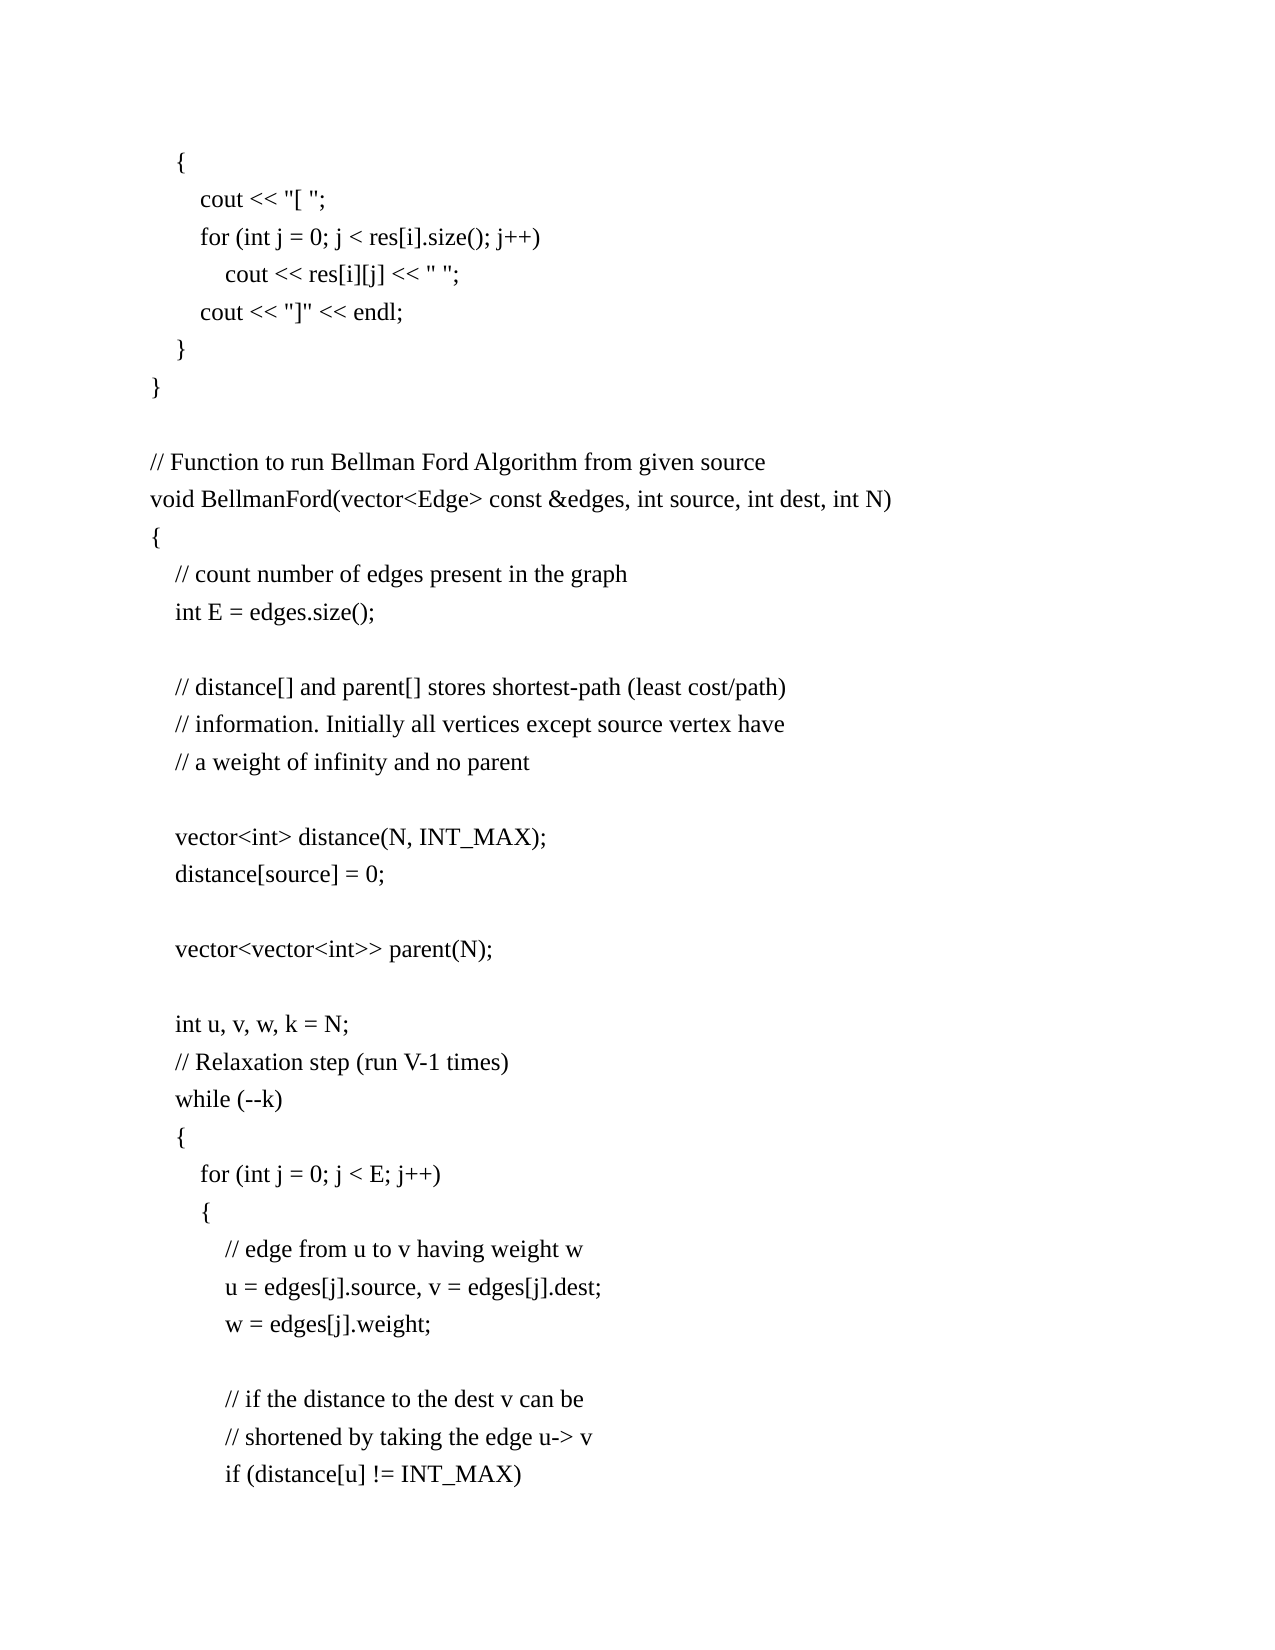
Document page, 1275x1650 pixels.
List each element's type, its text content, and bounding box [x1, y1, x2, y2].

text int E = edges.size(); [150, 600, 1125, 625]
text { [150, 1125, 1125, 1150]
text void BellmanFord(vector<Edge> const &edges, int source, int dest, int N) [150, 487, 1125, 512]
text if (distance[u] != INT_MAX) [150, 1462, 1125, 1487]
text u = edges[j].source, v = edges[j].dest; [150, 1275, 1125, 1300]
text cout << "]" << endl; [150, 300, 1125, 325]
text vector<int> distance(N, INT_MAX); [150, 825, 1125, 850]
text { [150, 525, 1125, 550]
text while (--k) [150, 1087, 1125, 1112]
text w = edges[j].weight; [150, 1312, 1125, 1337]
text // Relaxation step (run V-1 times) [150, 1050, 1125, 1075]
text int u, v, w, k = N; [150, 1012, 1125, 1037]
text } [150, 337, 1125, 362]
text cout << res[i][j] << " "; [150, 262, 1125, 287]
text // if the distance to the dest v can be [150, 1387, 1125, 1412]
text // Function to run Bellman Ford Algorithm from given source [150, 450, 1125, 475]
text // count number of edges present in the graph [150, 562, 1125, 587]
text { [150, 1200, 1125, 1225]
text vector<vector<int>> parent(N); [150, 937, 1125, 962]
text // shortened by taking the edge u-> v [150, 1425, 1125, 1450]
text distance[source] = 0; [150, 862, 1125, 887]
text { [150, 150, 1125, 175]
text } [150, 375, 1125, 400]
text // information. Initially all vertices except source vertex have [150, 712, 1125, 737]
text // distance[] and parent[] stores shortest-path (least cost/path) [150, 675, 1125, 700]
text cout << "[ "; [150, 187, 1125, 212]
text for (int j = 0; j < res[i].size(); j++) [150, 225, 1125, 250]
text // edge from u to v having weight w [150, 1237, 1125, 1262]
text for (int j = 0; j < E; j++) [150, 1162, 1125, 1187]
text // a weight of infinity and no parent [150, 750, 1125, 775]
